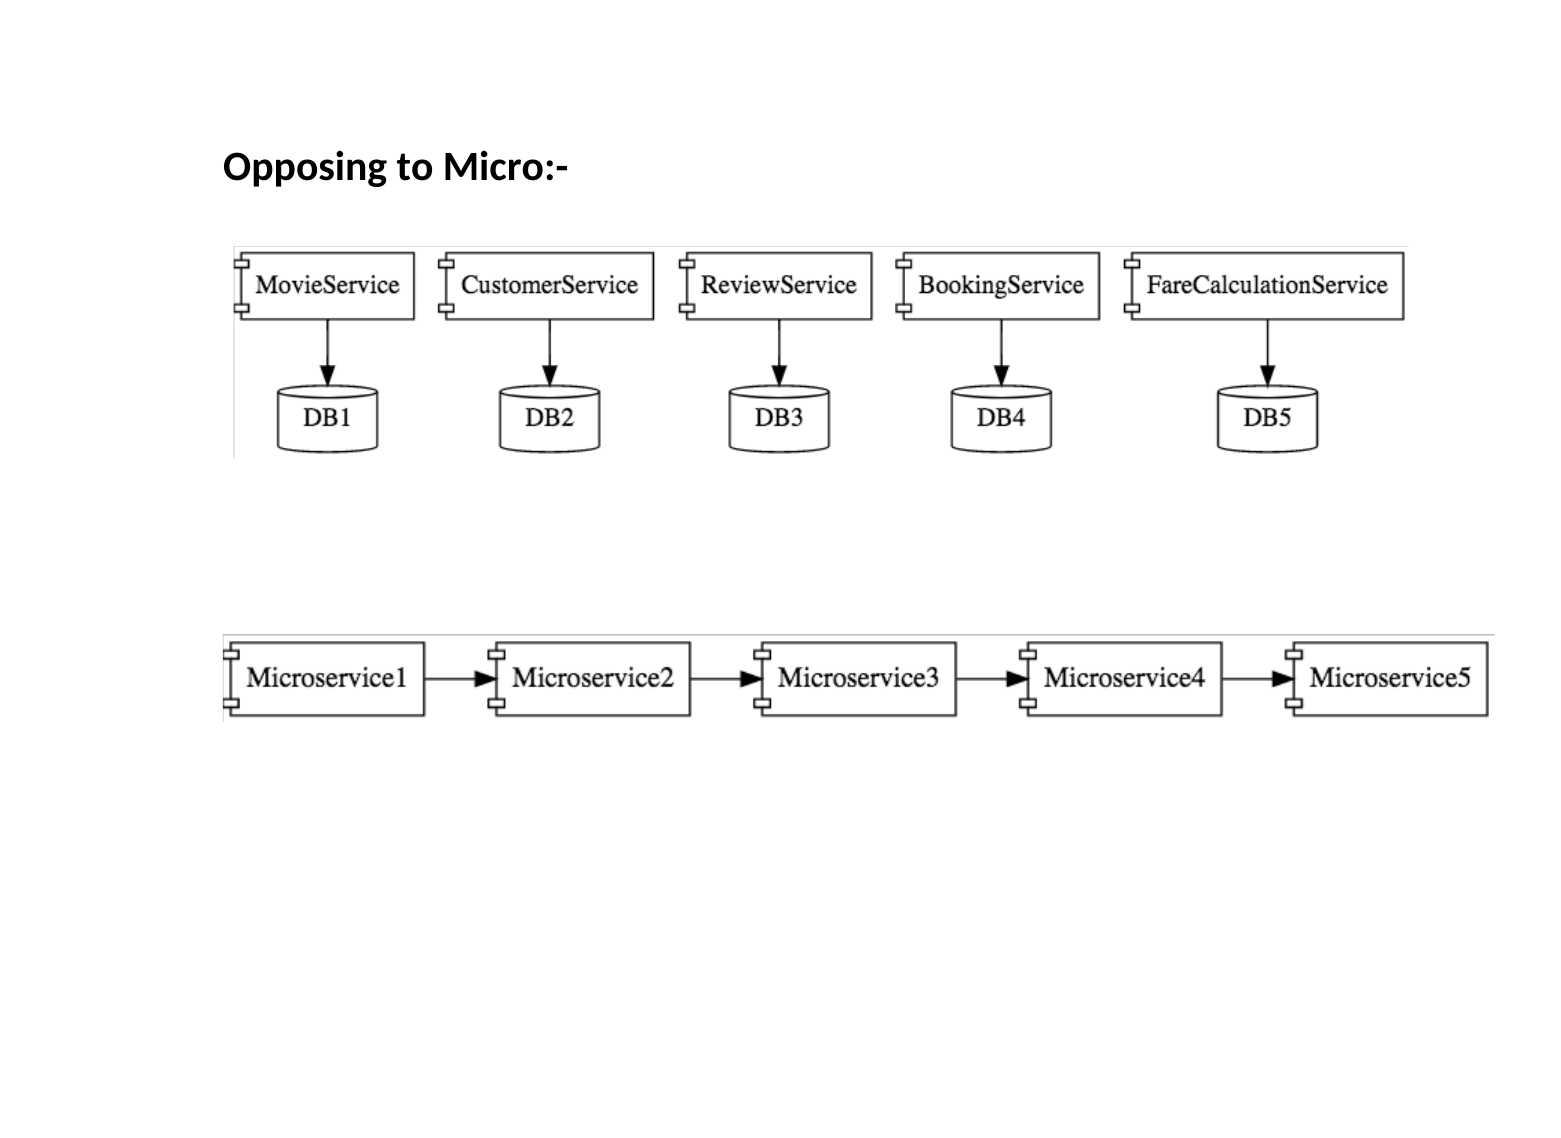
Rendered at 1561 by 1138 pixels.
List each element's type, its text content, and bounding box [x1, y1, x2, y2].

picture [233, 246, 1409, 458]
text Opposing to Micro:- [223, 157, 1546, 186]
picture [222, 634, 1495, 722]
